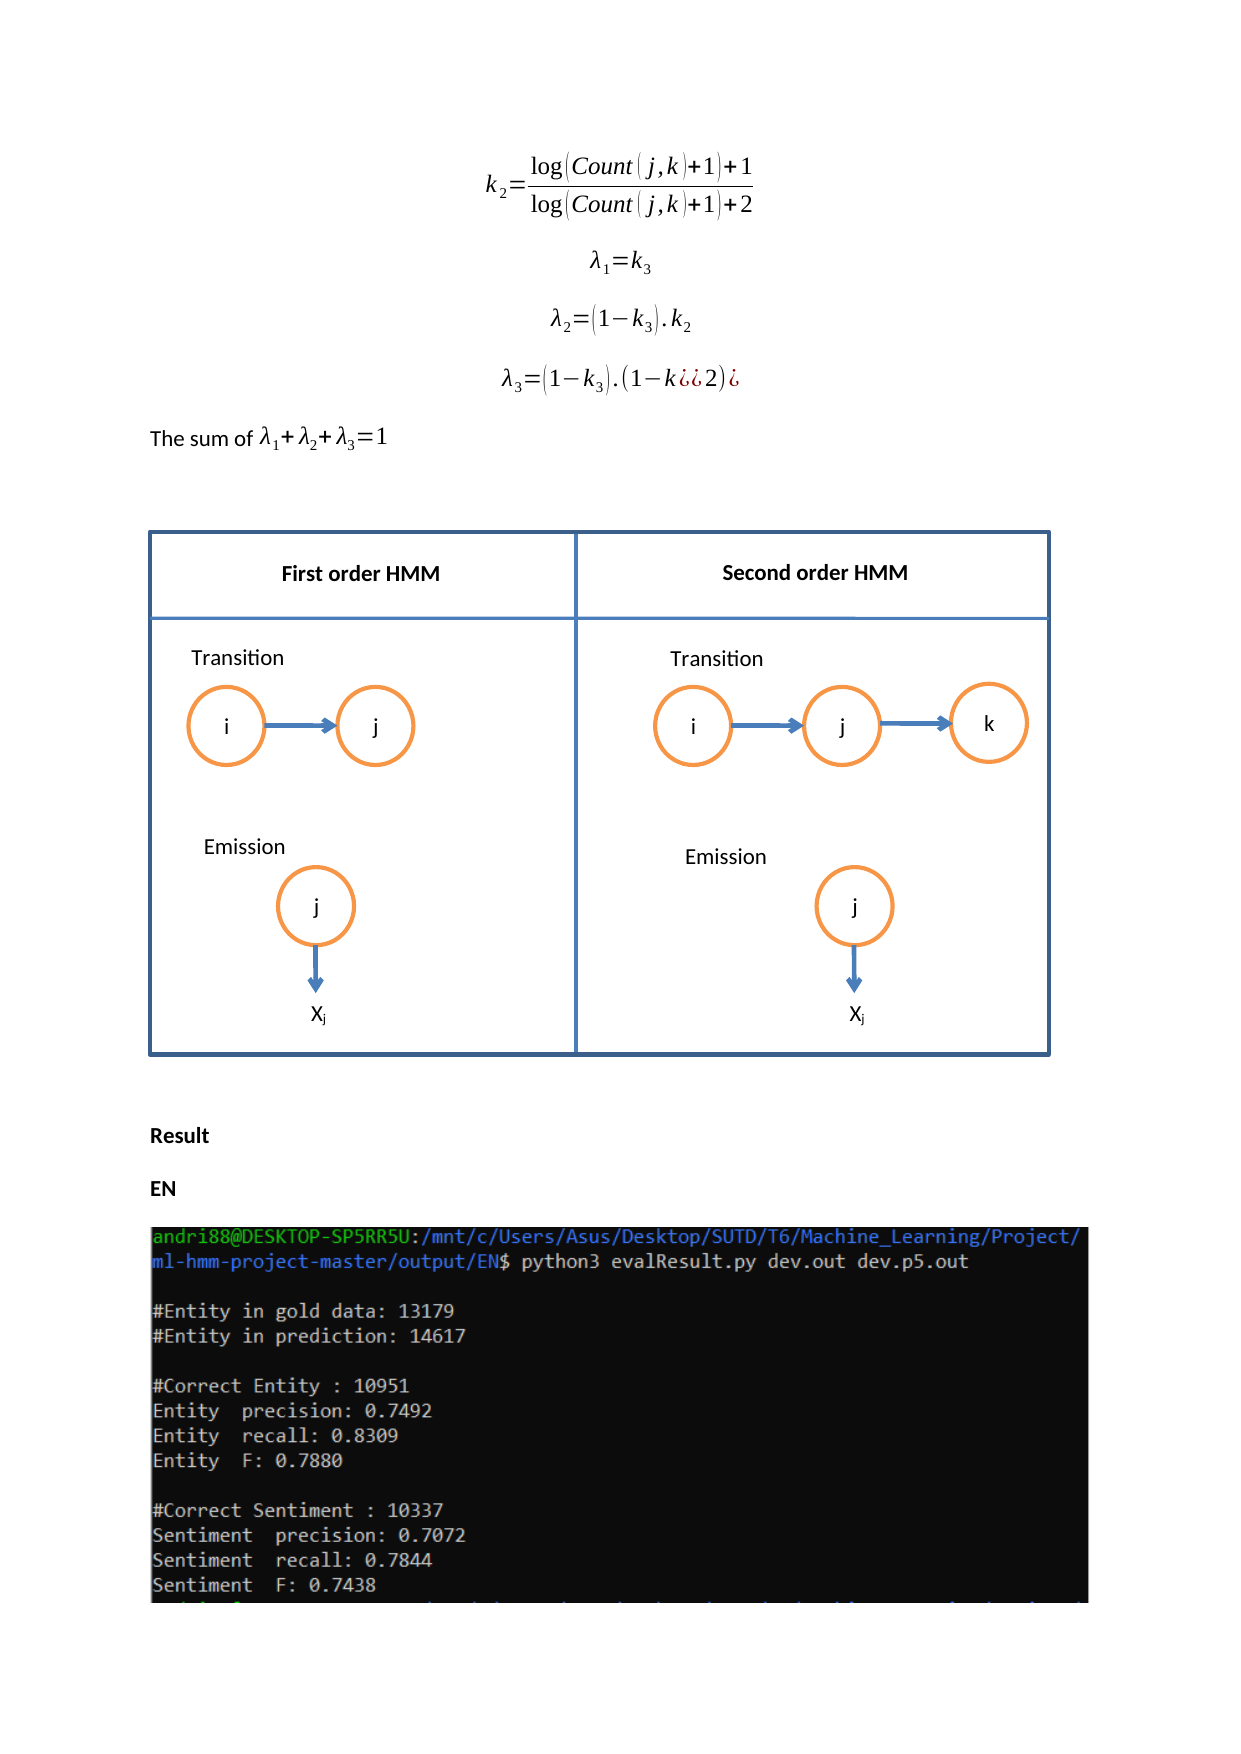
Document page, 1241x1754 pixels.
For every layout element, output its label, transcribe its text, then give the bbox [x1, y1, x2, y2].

text The sum of [150, 422, 1090, 454]
text Result [150, 532, 1090, 1149]
text EN [150, 1174, 1090, 1202]
picture [150, 1227, 1091, 1603]
